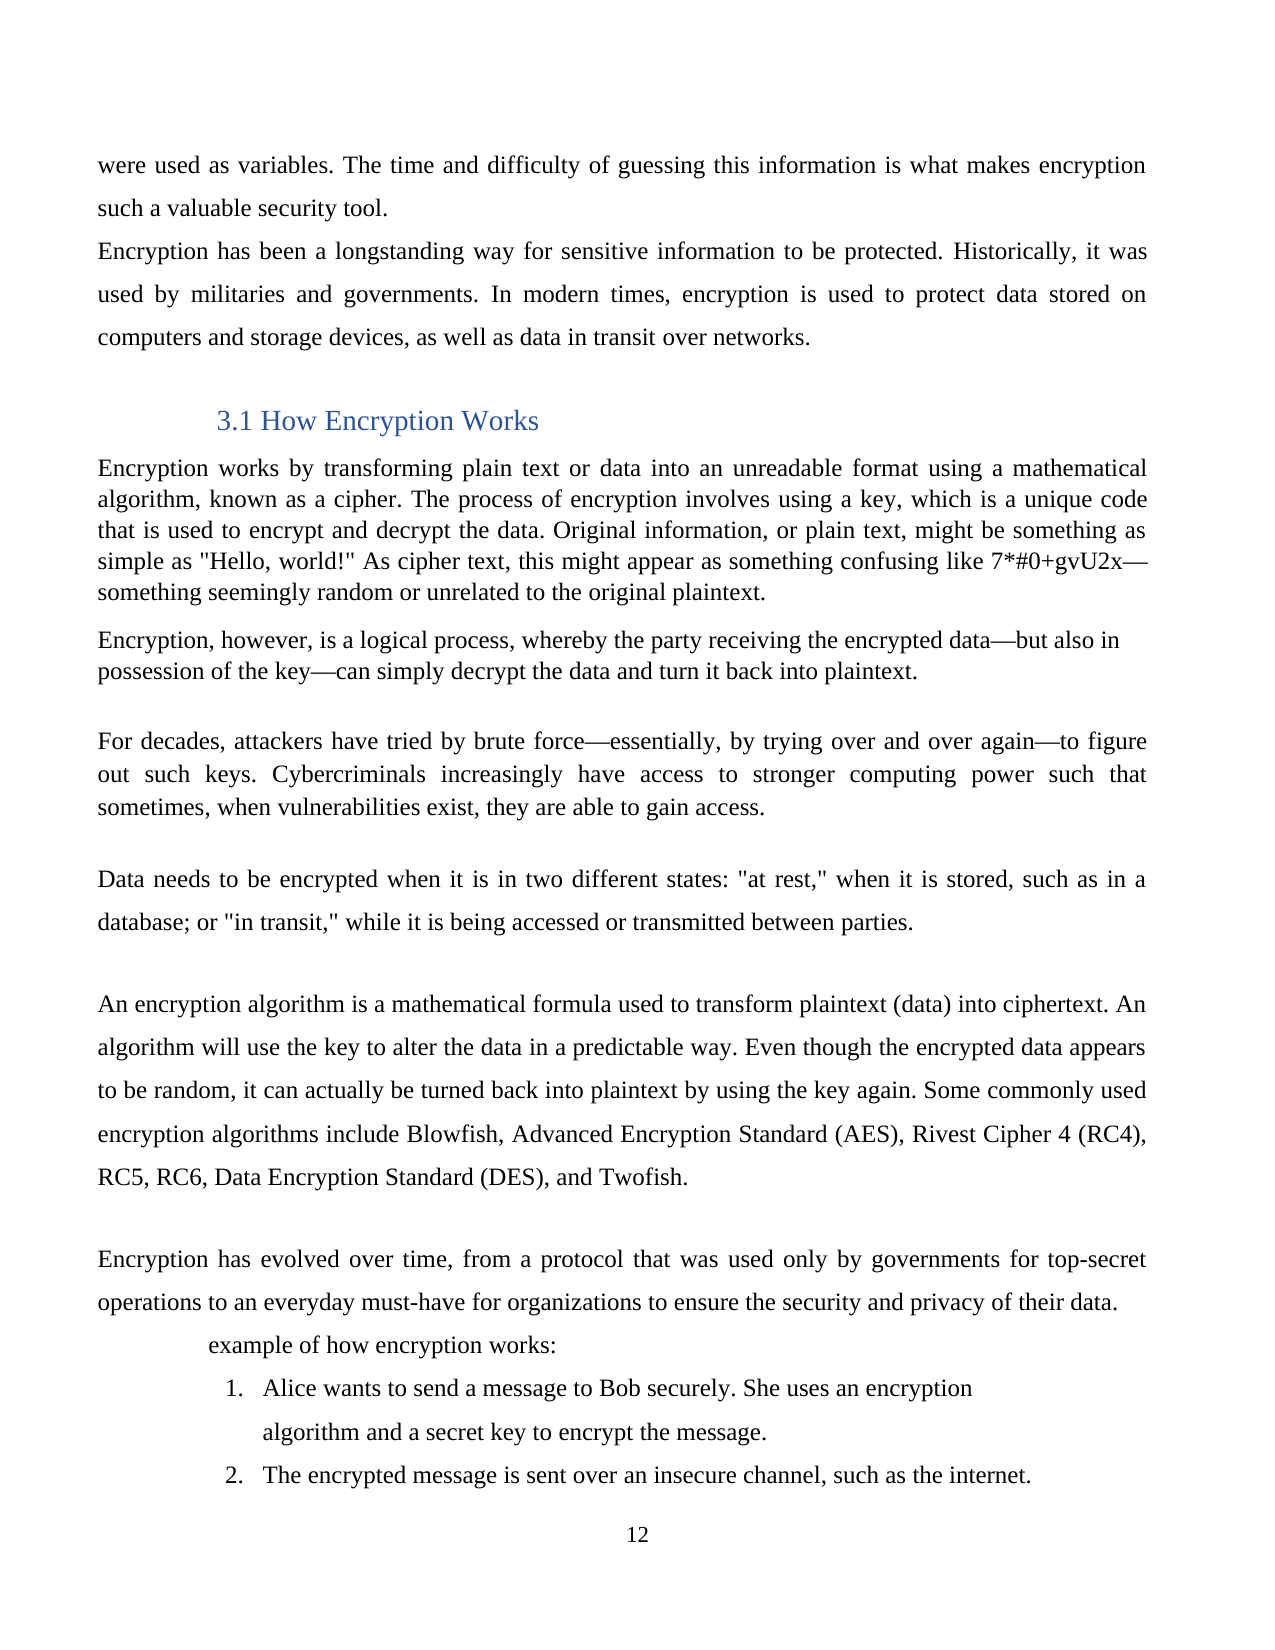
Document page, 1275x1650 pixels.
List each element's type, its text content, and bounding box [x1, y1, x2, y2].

list Alice wants to send a message to Bob securely. She uses an encryption algorithm and a secret key to encrypt the message. [225, 1373, 973, 1445]
subtitle How Encryption Works [216, 403, 1160, 437]
text Encryption works by transforming plain text or data into an unreadable format using a mathematical algorithm, known as a cipher. The process of encryption involves using a key, which is a unique code that is used to encrypt and decrypt the data. Original information, or plain text, might be something as simple as "Hello, world!" As cipher text, this might appear as something confusing like 7*#0+gvU2x—something seemingly random or unrelated to the original plaintext. [97, 453, 1148, 606]
text Encryption, however, is a logical process, whereby the party receiving the encrypted data—but also in possession of the key—can simply decrypt the data and turn it back into plaintext. [97, 625, 1122, 685]
text Data needs to be encrypted when it is in two different states: "at rest," when it is stored, such as in a database; or "in transit," while it is being accessed or transmitted between parties. [97, 864, 1148, 936]
text An encryption algorithm is a mathematical formula used to transform plaintext (data) into ciphertext. An algorithm will use the key to alter the data in a predictable way. Even though the encrypted data appears to be random, it can actually be turned back into plaintext by using the key again. Some commonly used encryption algorithms include Blowfish, Advanced Encryption Standard (AES), Rivest Cipher 4 (RC4), RC5, RC6, Data Encryption Standard (DES), and Twofish. [97, 989, 1148, 1191]
text For decades, attackers have tried by brute force—essentially, by trying over and over again—to figure out such keys. Cybercriminals increasingly have access to stronger computing power such that sometimes, when vulnerabilities exist, they are able to gain access. [97, 726, 1148, 821]
text example of how encryption works: [208, 1330, 1160, 1359]
text were used as variables. The time and difficulty of guessing this information is what makes encryption such a valuable security tool. [97, 150, 1147, 222]
list The encrypted message is sent over an insecure channel, such as the internet. [225, 1460, 1160, 1488]
text Encryption has evolved over time, from a protocol that was used only by governments for top-secret operations to an everyday must-have for organizations to ensure the security and privacy of their data. [97, 1244, 1148, 1316]
text Encryption has been a longstanding way for sensitive information to be protected. Historically, it was used by militaries and governments. In modern times, encryption is used to protect data stored on computers and storage devices, as well as data in transit over networks. [97, 236, 1148, 351]
